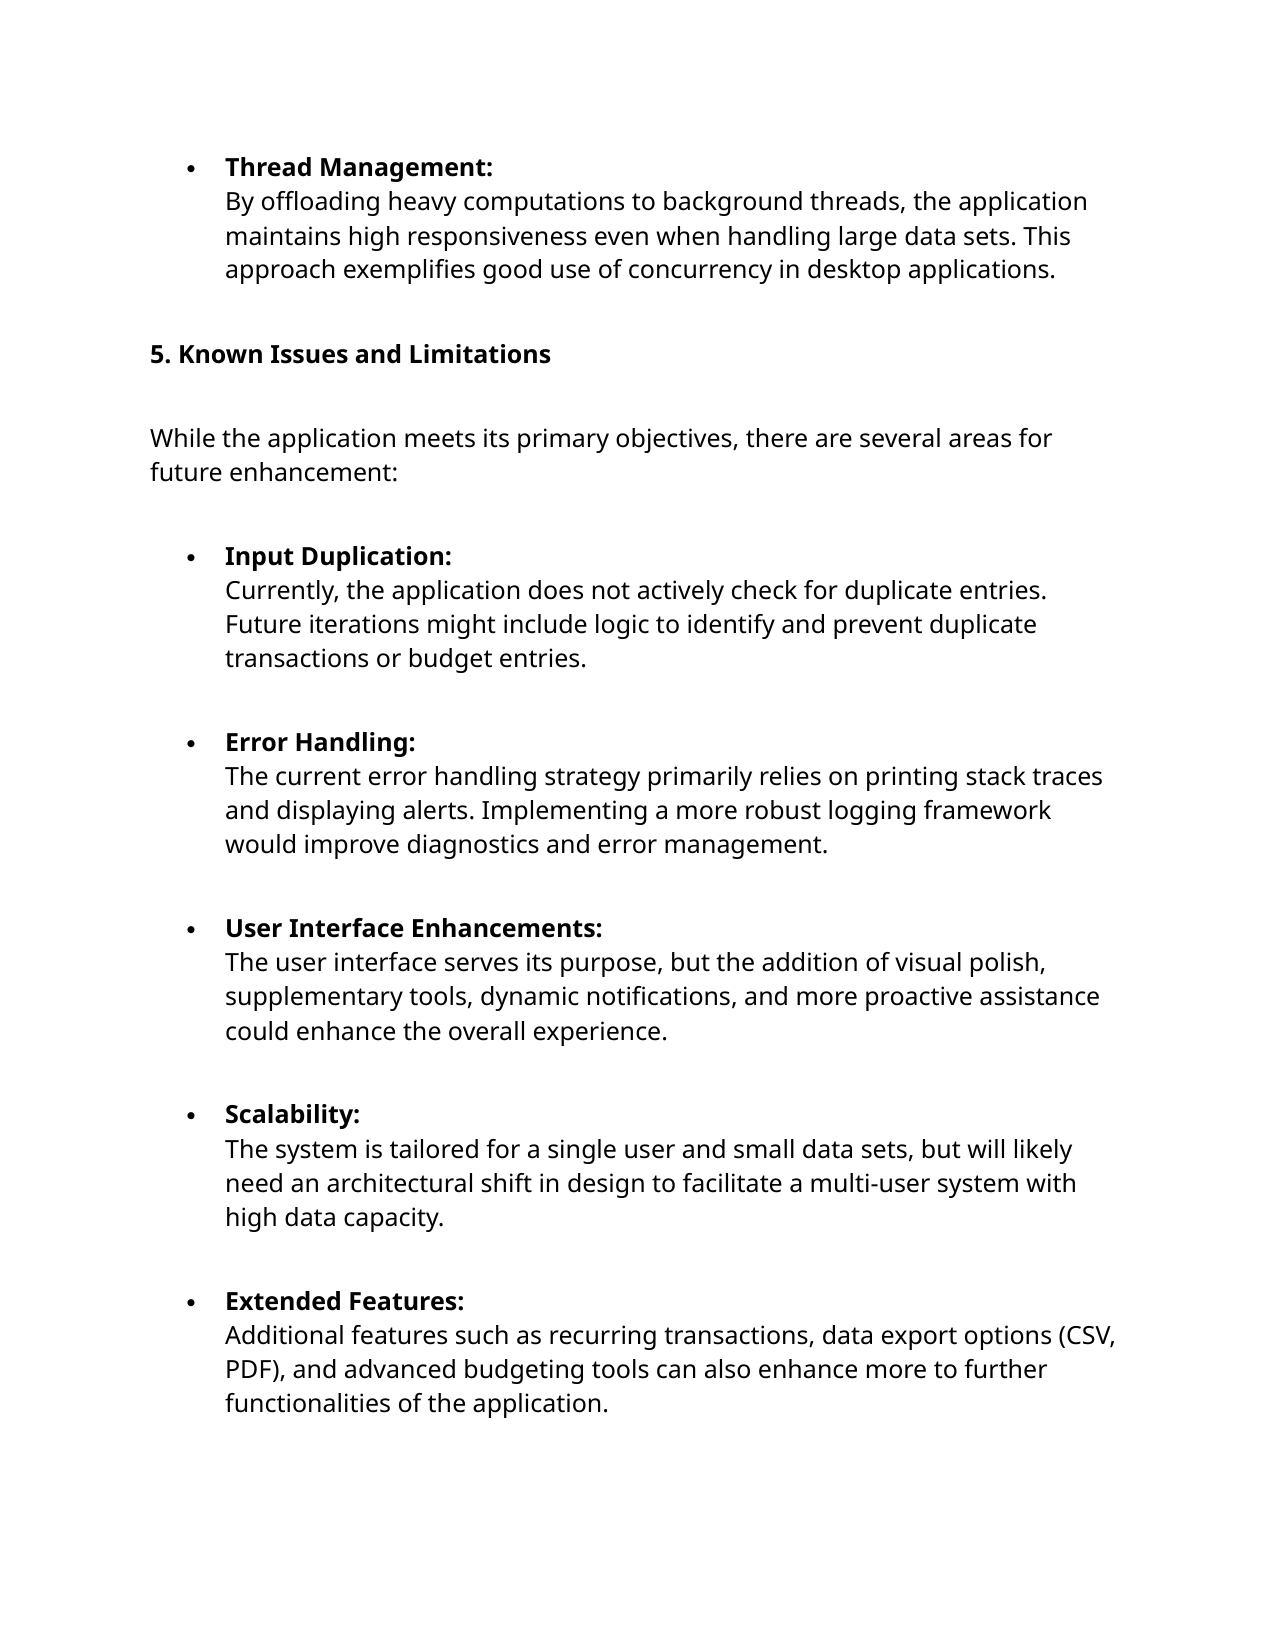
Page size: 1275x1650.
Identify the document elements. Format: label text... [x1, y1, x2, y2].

text While the application meets its primary objectives, there are several areas for future enhancement: [150, 420, 1125, 488]
list User Interface Enhancements: The user interface serves its purpose, but the addition of visual polish, supplementary tools, dynamic notifications, and more proactive assistance could enhance the overall experience. [187, 911, 1125, 1047]
list Scalability: The system is tailored for a single user and small data sets, but will likely need an architectural shift in design to facilitate a multi-user system with high data capacity. [187, 1097, 1125, 1233]
list Error Handling: The current error handling strategy primarily relies on printing stack traces and displaying alerts. Implementing a more robust logging framework would improve diagnostics and error management. [187, 725, 1125, 861]
list Input Duplication: Currently, the application does not actively check for duplicate entries. Future iterations might include logic to identify and prevent duplicate transactions or budget entries. [187, 538, 1125, 675]
list Extended Features: Additional features such as recurring transactions, data export options (CSV, PDF), and advanced budgeting tools can also enhance more to further functionalities of the application. [187, 1283, 1125, 1420]
text 5. Known Issues and Limitations [150, 336, 1125, 370]
list Thread Management: By offloading heavy computations to background threads, the application maintains high responsiveness even when handling large data sets. This approach exemplifies good use of concurrency in desktop applications. [187, 150, 1125, 286]
